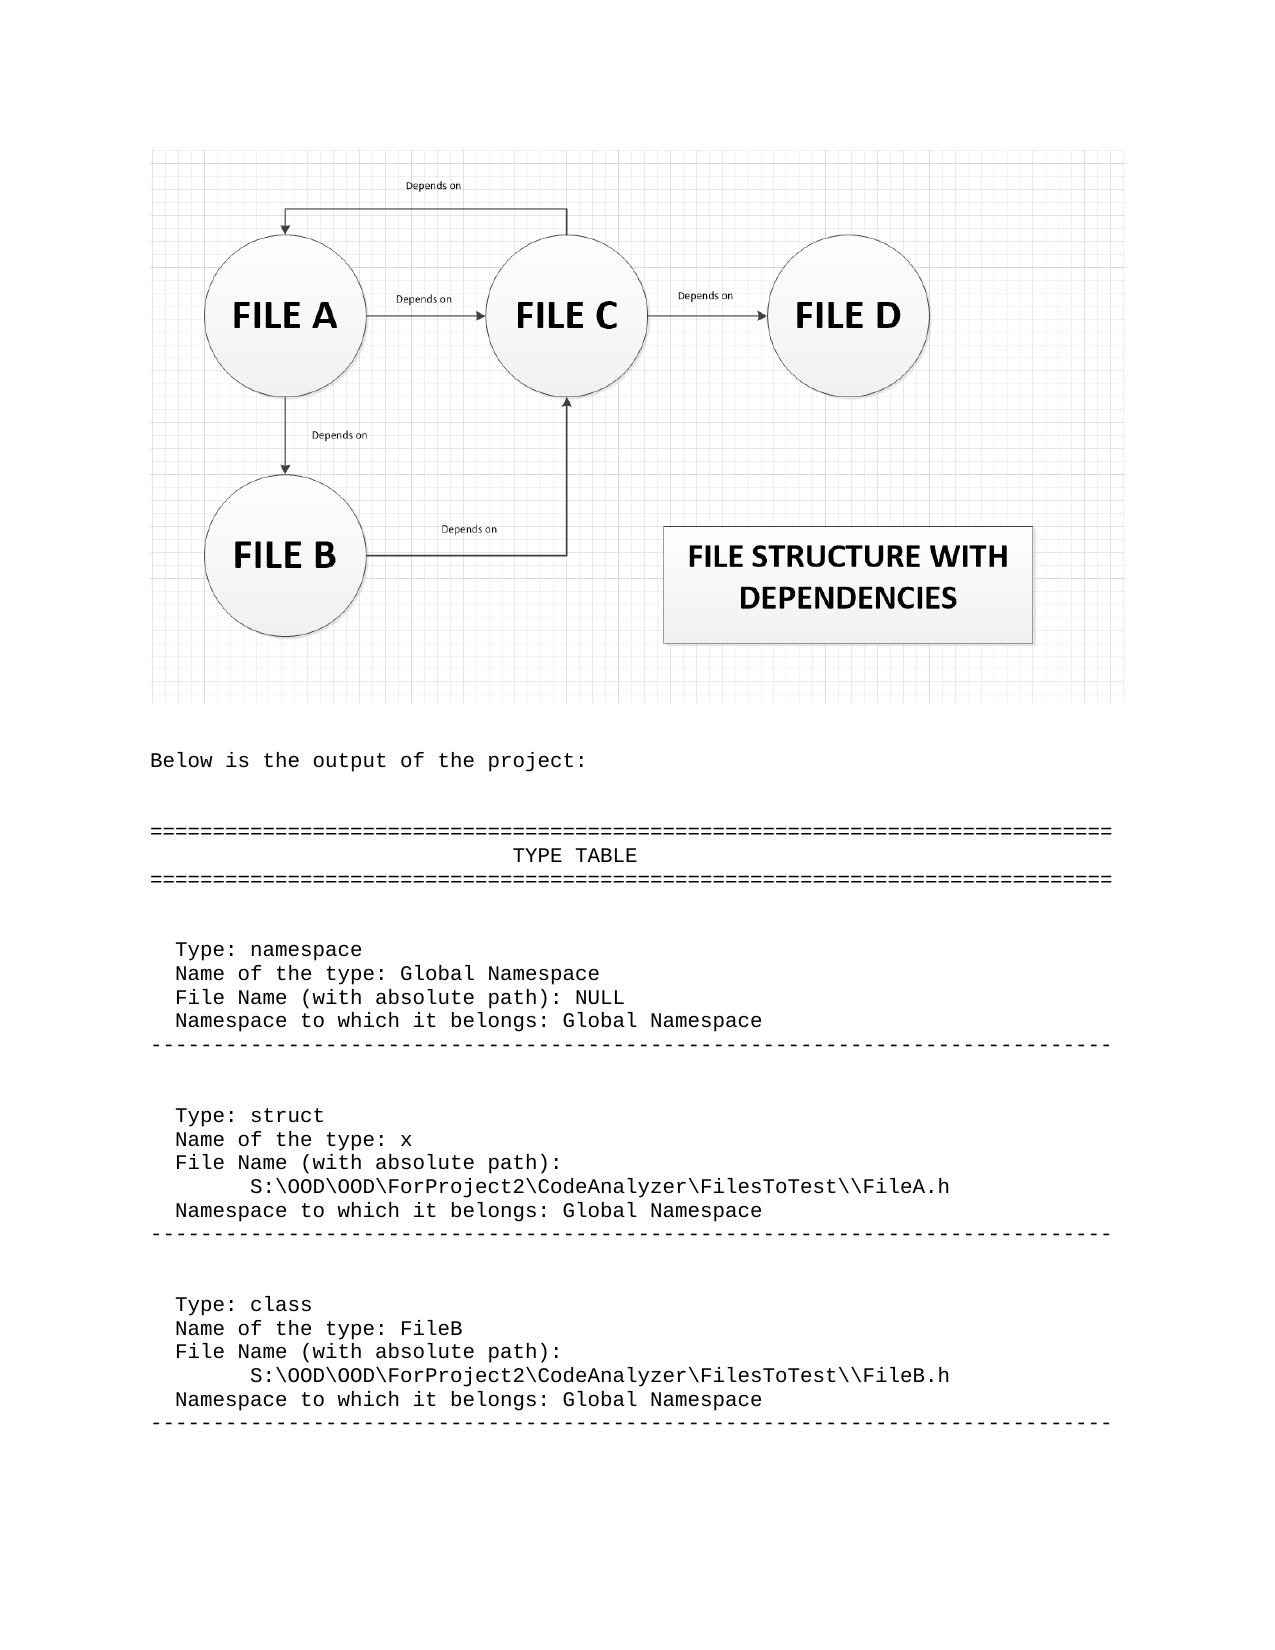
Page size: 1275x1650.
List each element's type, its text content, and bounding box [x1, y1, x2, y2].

text Type: class [150, 1294, 1125, 1318]
text ----------------------------------------------------------------------------- [150, 1223, 1125, 1247]
text Below is the output of the project: [150, 703, 1125, 774]
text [150, 1389, 1125, 1412]
text TYPE TABLE [150, 845, 1125, 868]
text ----------------------------------------------------------------------------- [150, 1412, 1125, 1464]
text Name of the type: x [150, 1129, 1125, 1152]
picture [150, 150, 1125, 703]
text ============================================================================= [150, 821, 1125, 845]
text Namespace to which it belongs: Global Namespace [150, 1010, 1125, 1034]
text ============================================================================= [150, 868, 1125, 892]
text File Name (with absolute path): [150, 1152, 1125, 1176]
text File Name (with absolute path): [150, 1341, 1125, 1365]
text Type: namespace [150, 939, 1125, 963]
text Type: struct [150, 1105, 1125, 1129]
text Name of the type: FileB [150, 1318, 1125, 1341]
text S:\OOD\OOD\ForProject2\CodeAnalyzer\FilesToTest\\FileB.h [150, 1365, 1125, 1389]
text Namespace to which it belongs: Global Namespace [150, 1199, 1125, 1223]
text S:\OOD\OOD\ForProject2\CodeAnalyzer\FilesToTest\\FileA.h [150, 1176, 1125, 1199]
text Name of the type: Global Namespace [150, 963, 1125, 987]
text ----------------------------------------------------------------------------- [150, 1034, 1125, 1058]
text File Name (with absolute path): NULL [150, 987, 1125, 1010]
